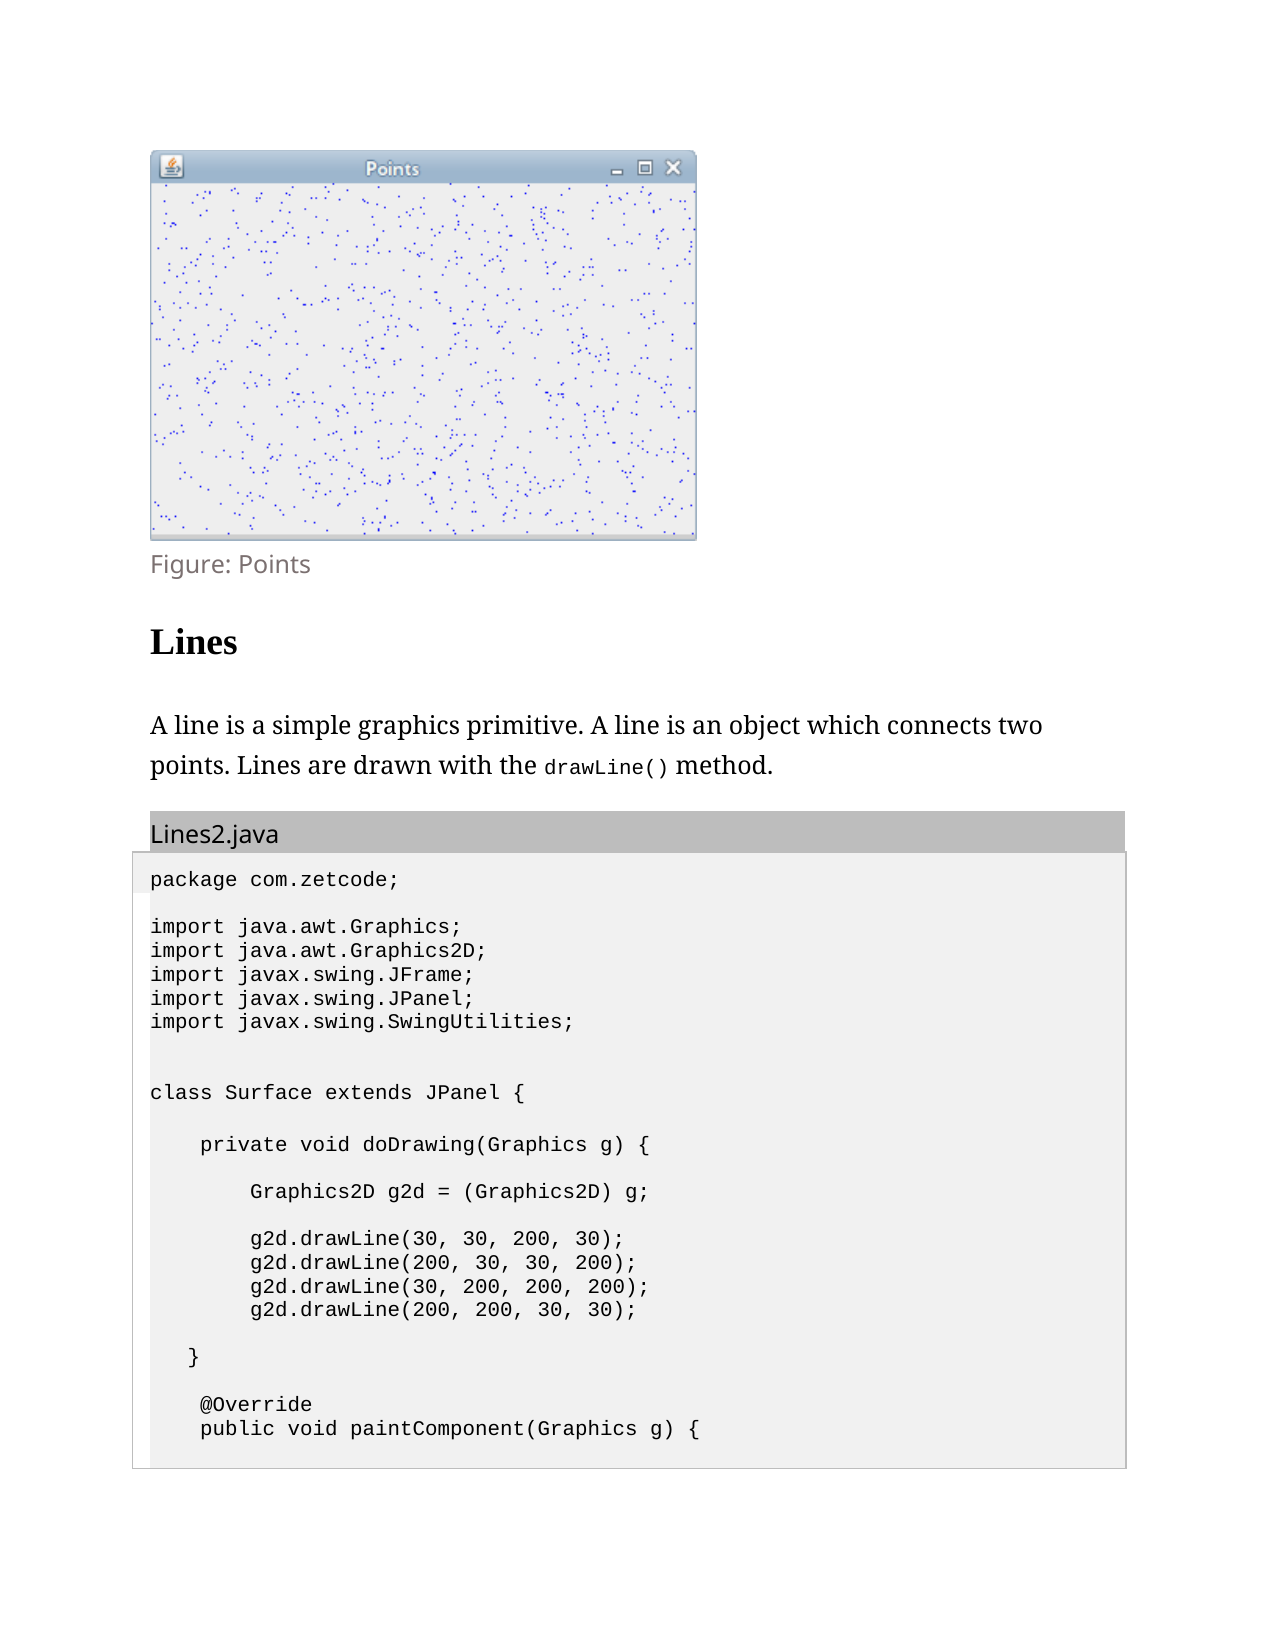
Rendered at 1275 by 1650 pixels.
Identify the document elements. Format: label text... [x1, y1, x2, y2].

text A line is a simple graphics primitive. A line is an object which connects two points. Lines are drawn with the drawLine() method. [150, 702, 1125, 782]
text private void doDrawing(Graphics g) { [150, 1134, 1125, 1157]
picture [150, 150, 697, 541]
text Lines2.java [150, 811, 1125, 851]
text g2d.drawLine(30, 30, 200, 30); [150, 1228, 1125, 1252]
text public void paintComponent(Graphics g) { [150, 1417, 1125, 1441]
text Lines [150, 620, 1125, 663]
text g2d.drawLine(30, 200, 200, 200); [150, 1276, 1125, 1299]
text } [150, 1347, 1125, 1370]
text import javax.swing.JFrame; [150, 964, 1125, 987]
text g2d.drawLine(200, 30, 30, 200); [150, 1252, 1125, 1276]
text class Surface extends JPanel { [150, 1082, 1125, 1106]
text import javax.swing.JPanel; [150, 987, 1125, 1011]
text package com.zetcode; [133, 853, 1125, 893]
text Figure: Points [150, 541, 1125, 581]
text import java.awt.Graphics; [150, 917, 1125, 940]
text g2d.drawLine(200, 200, 30, 30); [150, 1299, 1125, 1323]
text @Override [150, 1394, 1125, 1417]
text Graphics2D g2d = (Graphics2D) g; [150, 1181, 1125, 1205]
text import java.awt.Graphics2D; [150, 940, 1125, 964]
text import javax.swing.SwingUtilities; [150, 1011, 1125, 1035]
